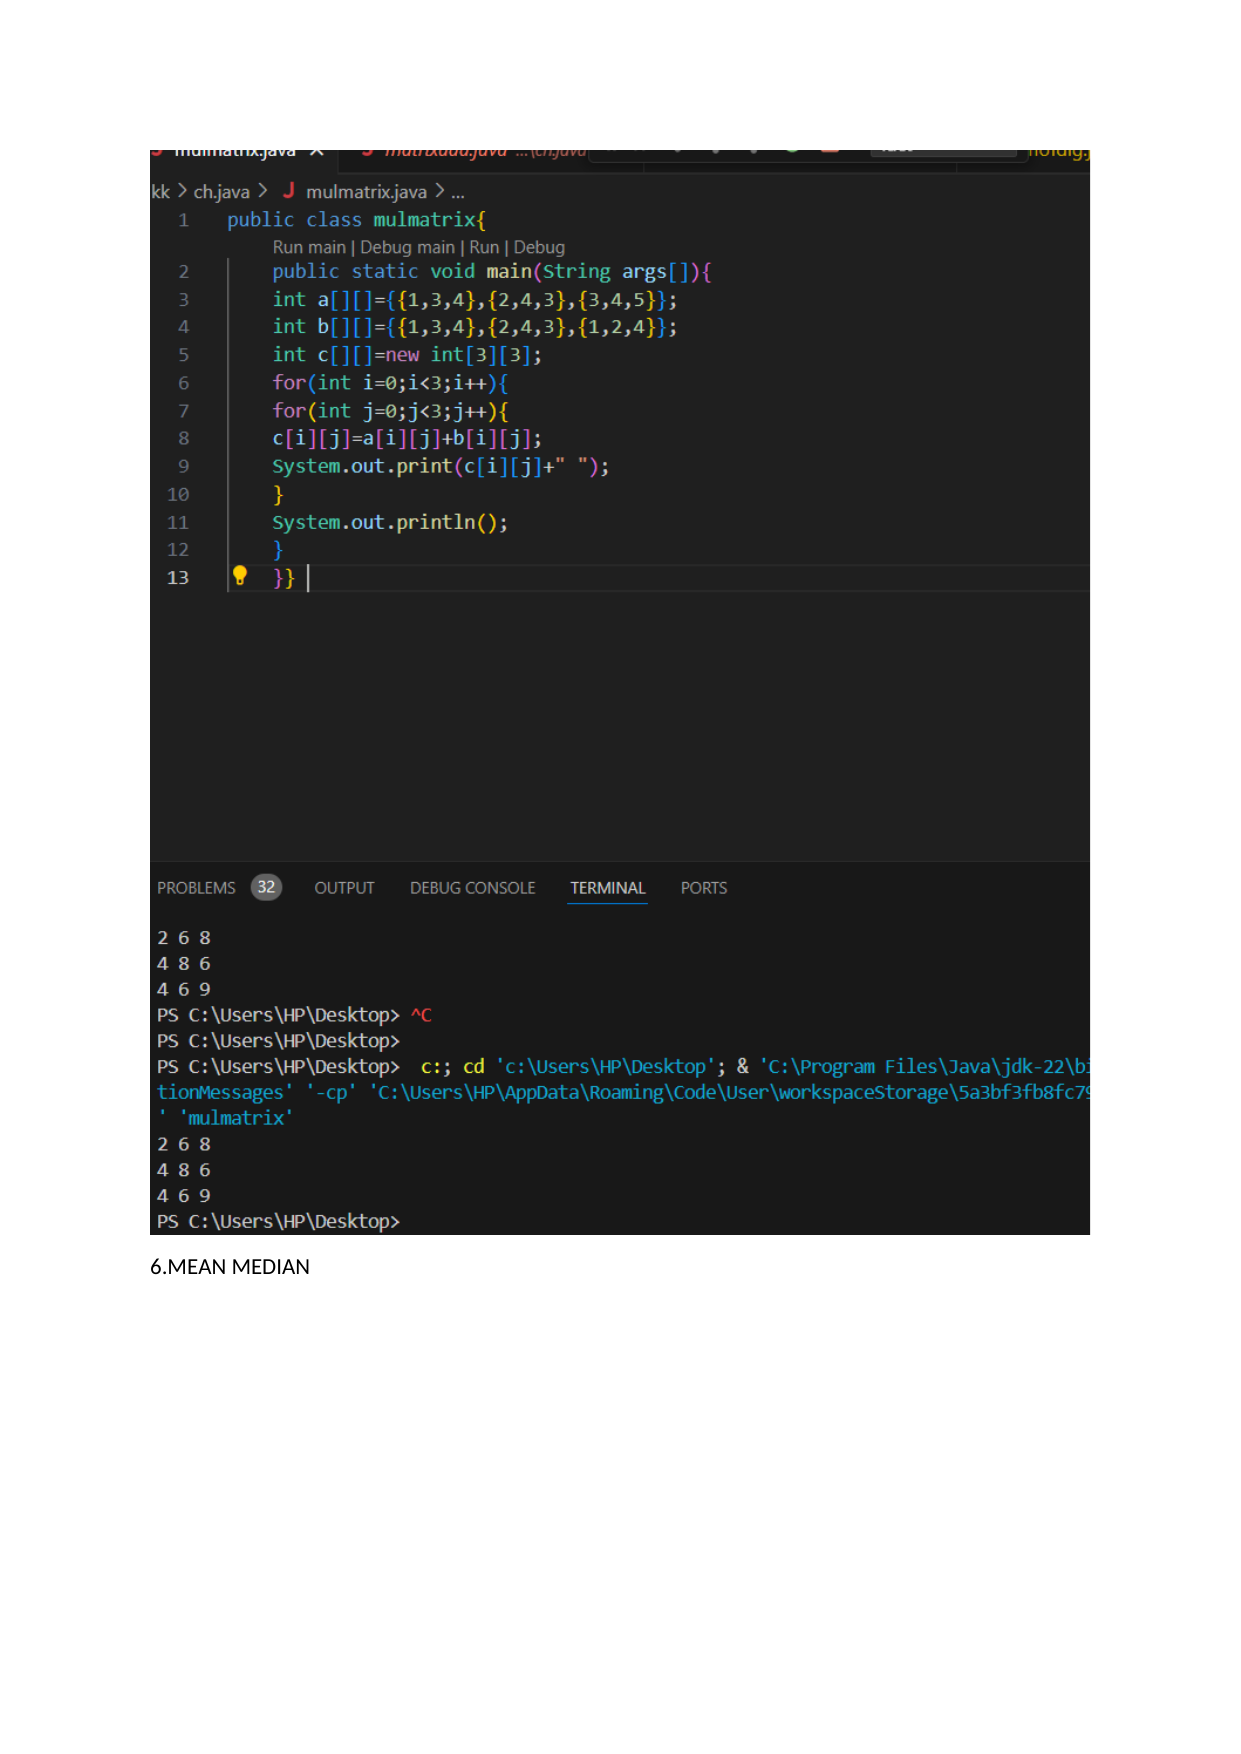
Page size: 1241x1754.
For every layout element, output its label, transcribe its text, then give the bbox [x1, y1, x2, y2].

picture [150, 150, 1091, 1235]
text 6.MEAN MEDIAN [150, 1252, 1090, 1281]
